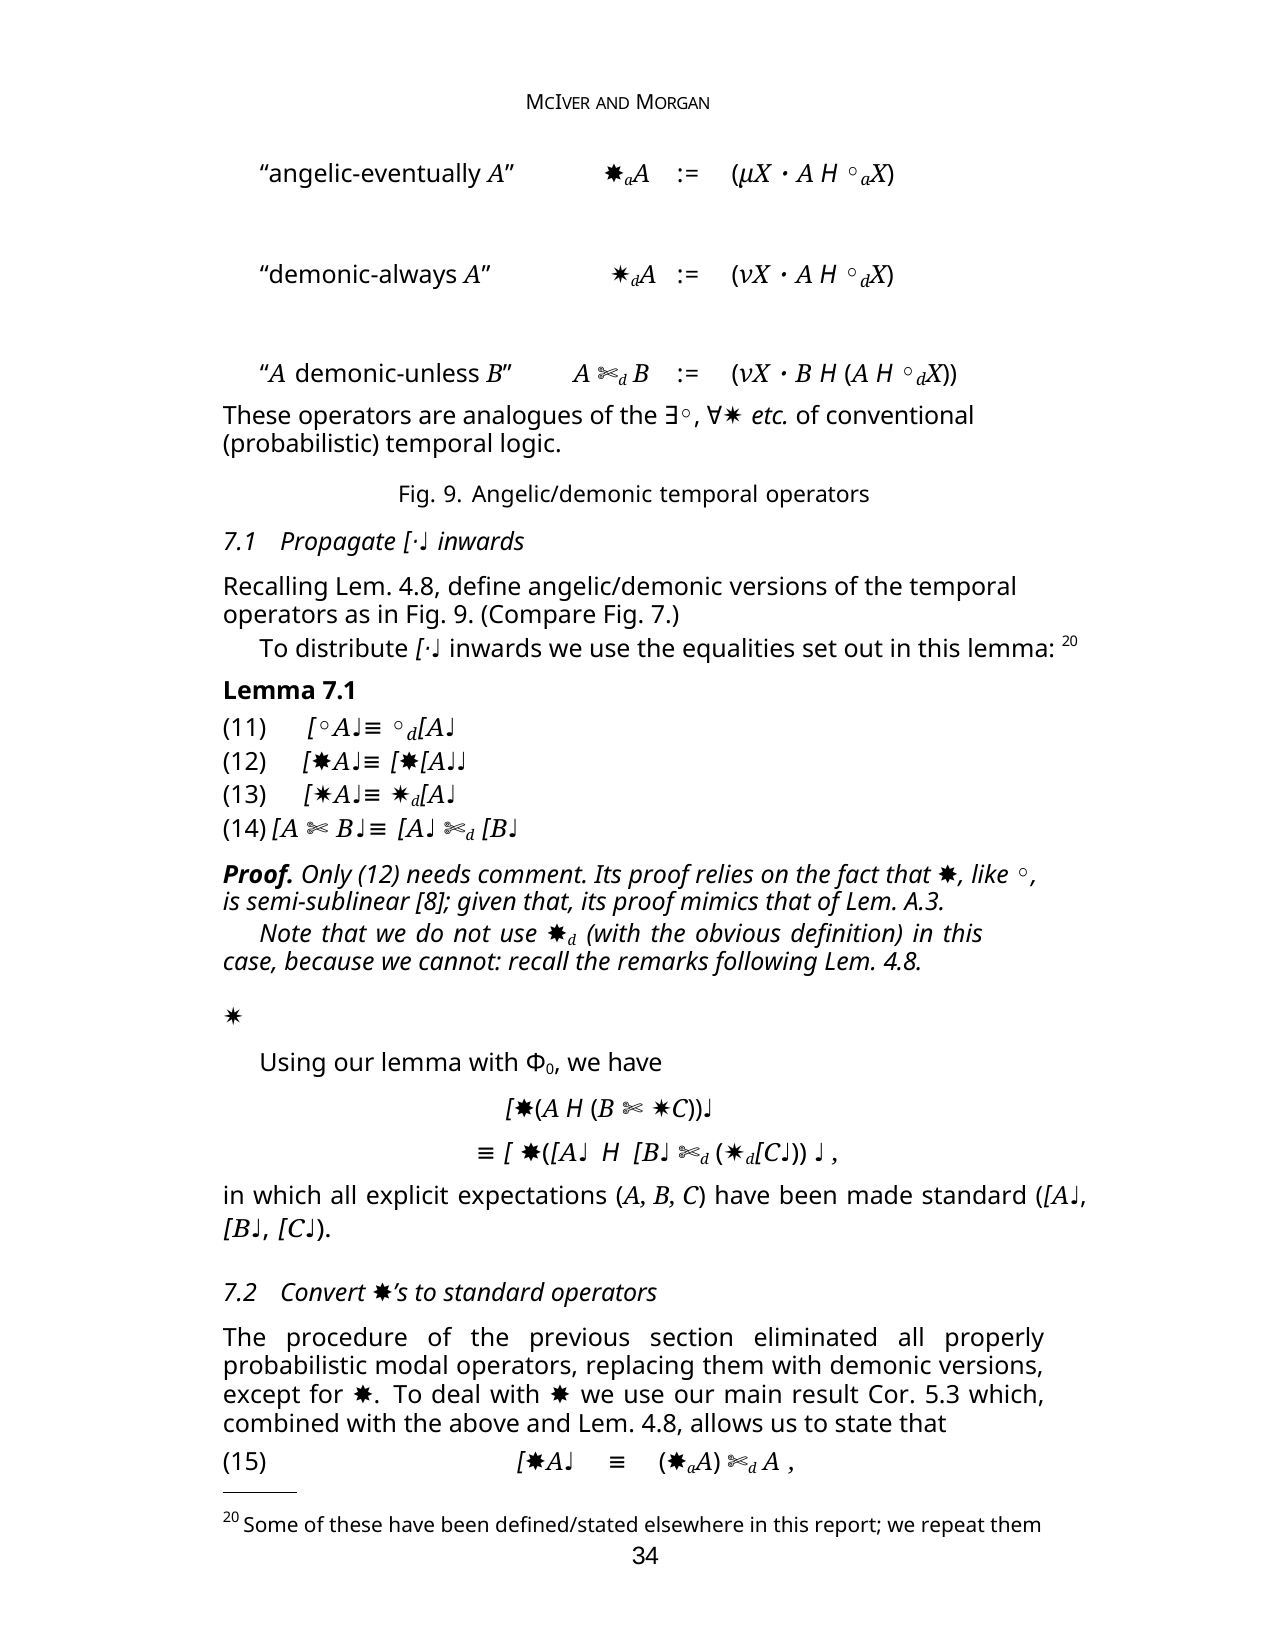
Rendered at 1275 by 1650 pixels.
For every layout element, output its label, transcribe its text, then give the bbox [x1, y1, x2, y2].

text [✸(A H (B ✄ ✷C))♩ [179, 1091, 1039, 1125]
list [✸A♩ ≡ (✸aA) ✄d A , [223, 1443, 1096, 1477]
text ≡ [ ✸([A♩ H [B♩ ✄d (✷d[C♩)) ♩ , [220, 1135, 1096, 1169]
list [✸A♩≡ [✸[A♩♩ [223, 743, 1096, 777]
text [223, 1507, 1045, 1538]
text The procedure of the previous section eliminated all properly probabilistic modal operators, replacing them with demonic versions, except for ✸. To deal with ✸ we use our main result Cor. 5.3 which, combined with the above and Lem. 4.8, allows us to state that [223, 1324, 1045, 1439]
list Propagate [·♩ inwards [223, 524, 1096, 558]
text Lemma 7.1 [223, 673, 1096, 707]
text in which all explicit expectations (A, B, C) have been made standard ([A♩, [223, 1178, 1096, 1211]
text Note that we do not use ✸d (with the obvious deﬁnition) in this case, because we cannot: recall the remarks following Lem. 4.8. ✷ [223, 920, 1045, 1031]
list Convert ✸’s to standard operators [223, 1274, 1096, 1309]
text Proof. Only (12) needs comment. Its proof relies on the fact that ✸, like ◦, is semi-sublinear [8]; given that, its proof mimics that of Lem. A.3. [223, 861, 1045, 918]
list [A ✄ B♩≡ [A♩ ✄d [B♩ [223, 811, 1096, 844]
text These operators are analogues of the ∃◦, ∀✷ etc. of conventional (probabilistic) temporal logic. [223, 401, 1096, 459]
text Recalling Lem. 4.8, define angelic/demonic versions of the temporal operators as in Fig. 9. (Compare Fig. 7.) [223, 573, 1045, 631]
text To distribute [·♩ inwards we use the equalities set out in this lemma: 20 [259, 631, 1096, 664]
list [✷A♩≡ ✷d[A♩ [223, 777, 1096, 811]
list [◦A♩≡ ◦d[A♩ [223, 709, 1096, 743]
text [B♩, [C♩). [223, 1211, 1096, 1244]
text Using our lemma with Φ0, we have [259, 1045, 1096, 1079]
text “angelic-eventually A” ✸aA := (µX · A H ◦aX) “demonic-always A” ✷dA := (νX · A H ◦dX) [259, 151, 903, 292]
text Fig. 9. Angelic/demonic temporal operators [364, 478, 903, 509]
text “A demonic-unless B” A ✄d B := (νX · B H (A H ◦dX)) [259, 354, 1096, 389]
